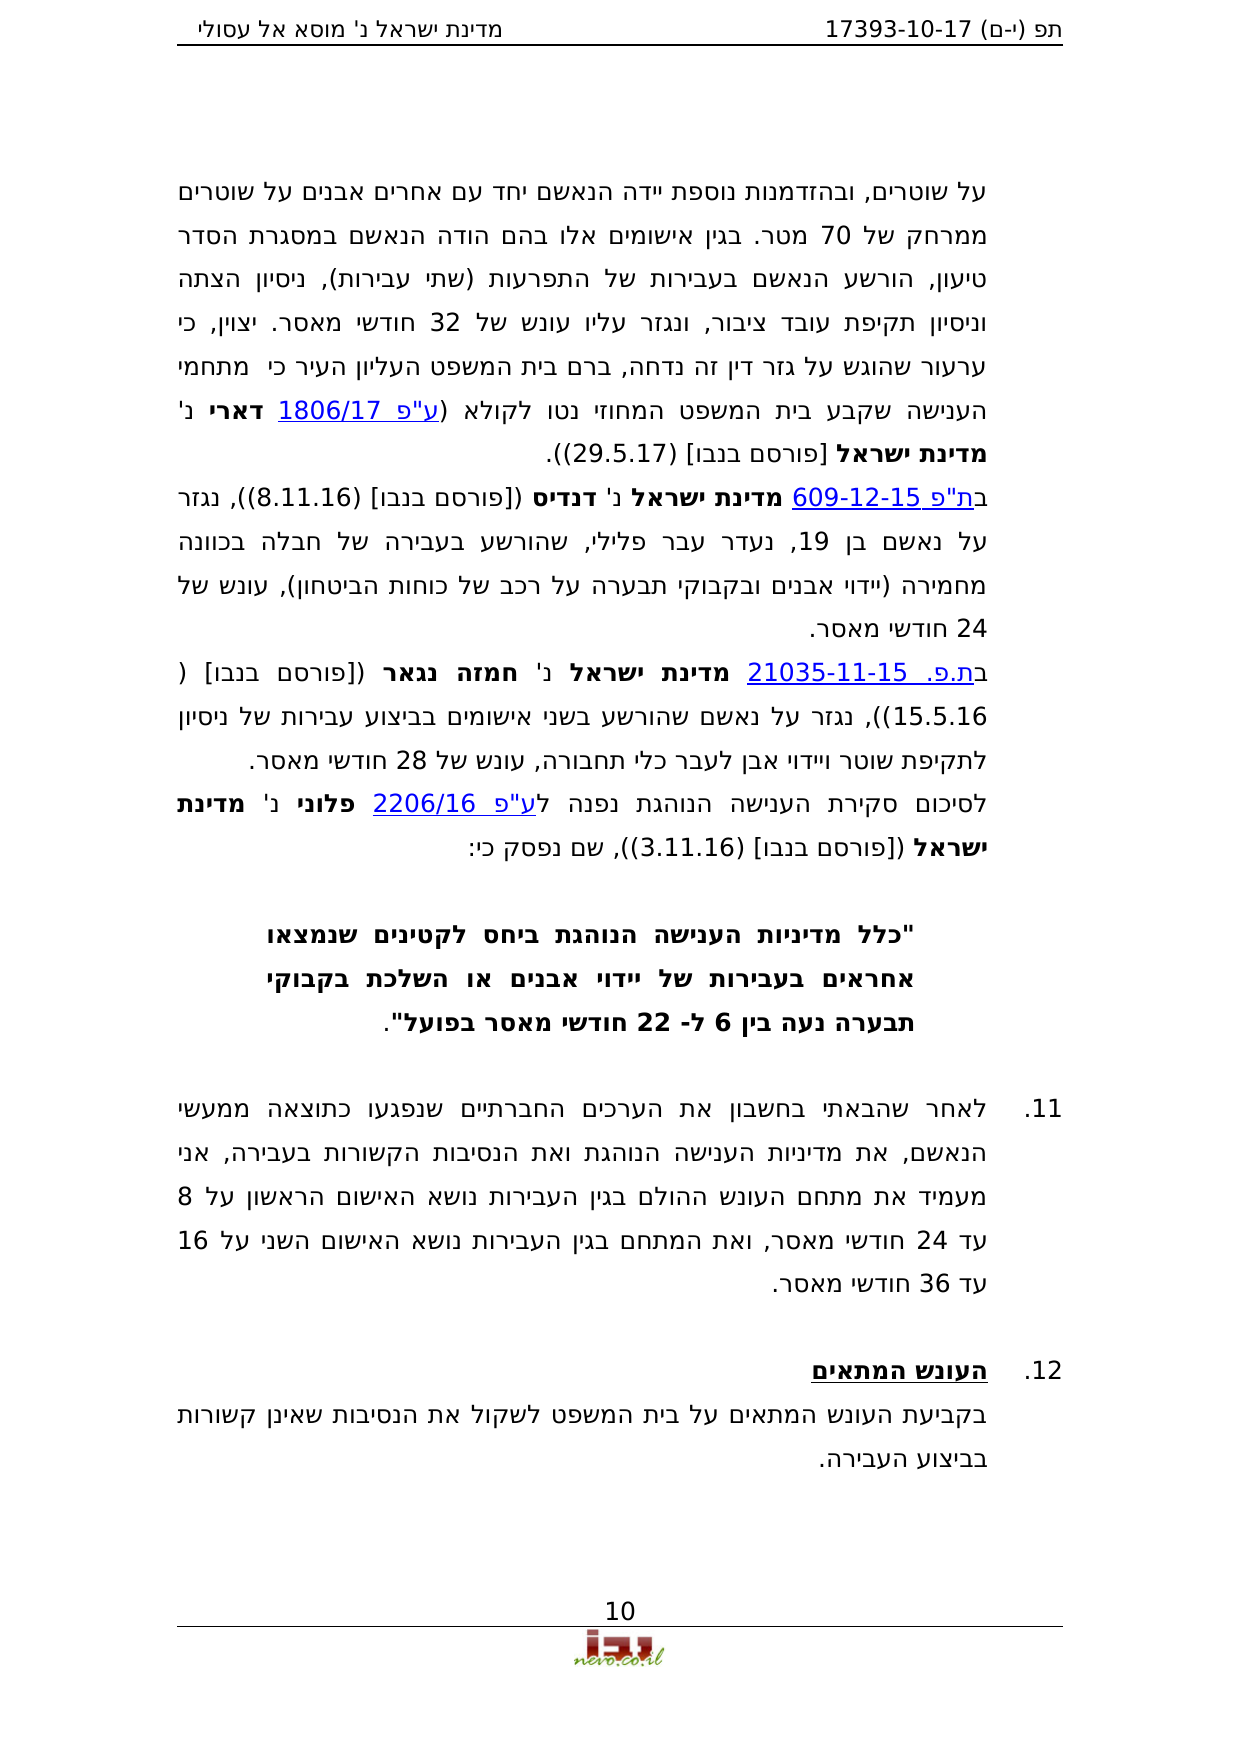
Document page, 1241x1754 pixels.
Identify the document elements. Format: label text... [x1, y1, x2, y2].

text בת.פ. 21035-11-15 מדינת ישראל נ' חמזה נגאר ([פורסם בנבו] (15.5.16)), נגזר על נאשם שהורשע בשני אישומים בביצוע עבירות של ניסיון לתקיפת שוטר ויידוי אבן לעבר כלי תחבורה, עונש של 28 חודשי מאסר. [177, 658, 988, 775]
text 12. העונש המתאים [177, 1357, 1063, 1386]
text לסיכום סקירת הענישה הנוהגת נפנה לע"פ 2206/16 פלוני נ' מדינת ישראל ([פורסם בנבו] (3.11.16)), שם נפסק כי: [177, 790, 1063, 863]
text בת"פ 609-12-15 מדינת ישראל נ' דנדיס ([פורסם בנבו] (8.11.16)), נגזר על נאשם בן 19, נעדר עבר פלילי, שהורשע בעבירה של חבלה בכוונה מחמירה (יידוי אבנים ובקבוקי תבערה על רכב של כוחות הביטחון), עונש של 24 חודשי מאסר. [177, 483, 988, 644]
picture [574, 1629, 666, 1667]
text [177, 177, 988, 469]
text "כלל מדיניות הענישה הנוהגת ביחס לקטינים שנמצאו אחראים בעבירות של יידוי אבנים או השלכת בקבוקי תבערה נעה בין 6 ל- 22 חודשי מאסר בפועל". [266, 920, 915, 1037]
text 11. לאחר שהבאתי בחשבון את הערכים החברתיים שנפגעו כתוצאה ממעשי הנאשם, את מדיניות הענישה הנוהגת ואת הנסיבות הקשורות בעבירה, אני מעמיד את מתחם העונש ההולם בגין העבירות נושא האישום הראשון על 8 עד 24 חודשי מאסר, ואת המתחם בגין העבירות נושא האישום השני על 16 עד 36 חודשי מאסר. [177, 1095, 1063, 1299]
text בקביעת העונש המתאים על בית המשפט לשקול את הנסיבות שאינן קשורות בביצוע העבירה. [177, 1400, 1063, 1473]
